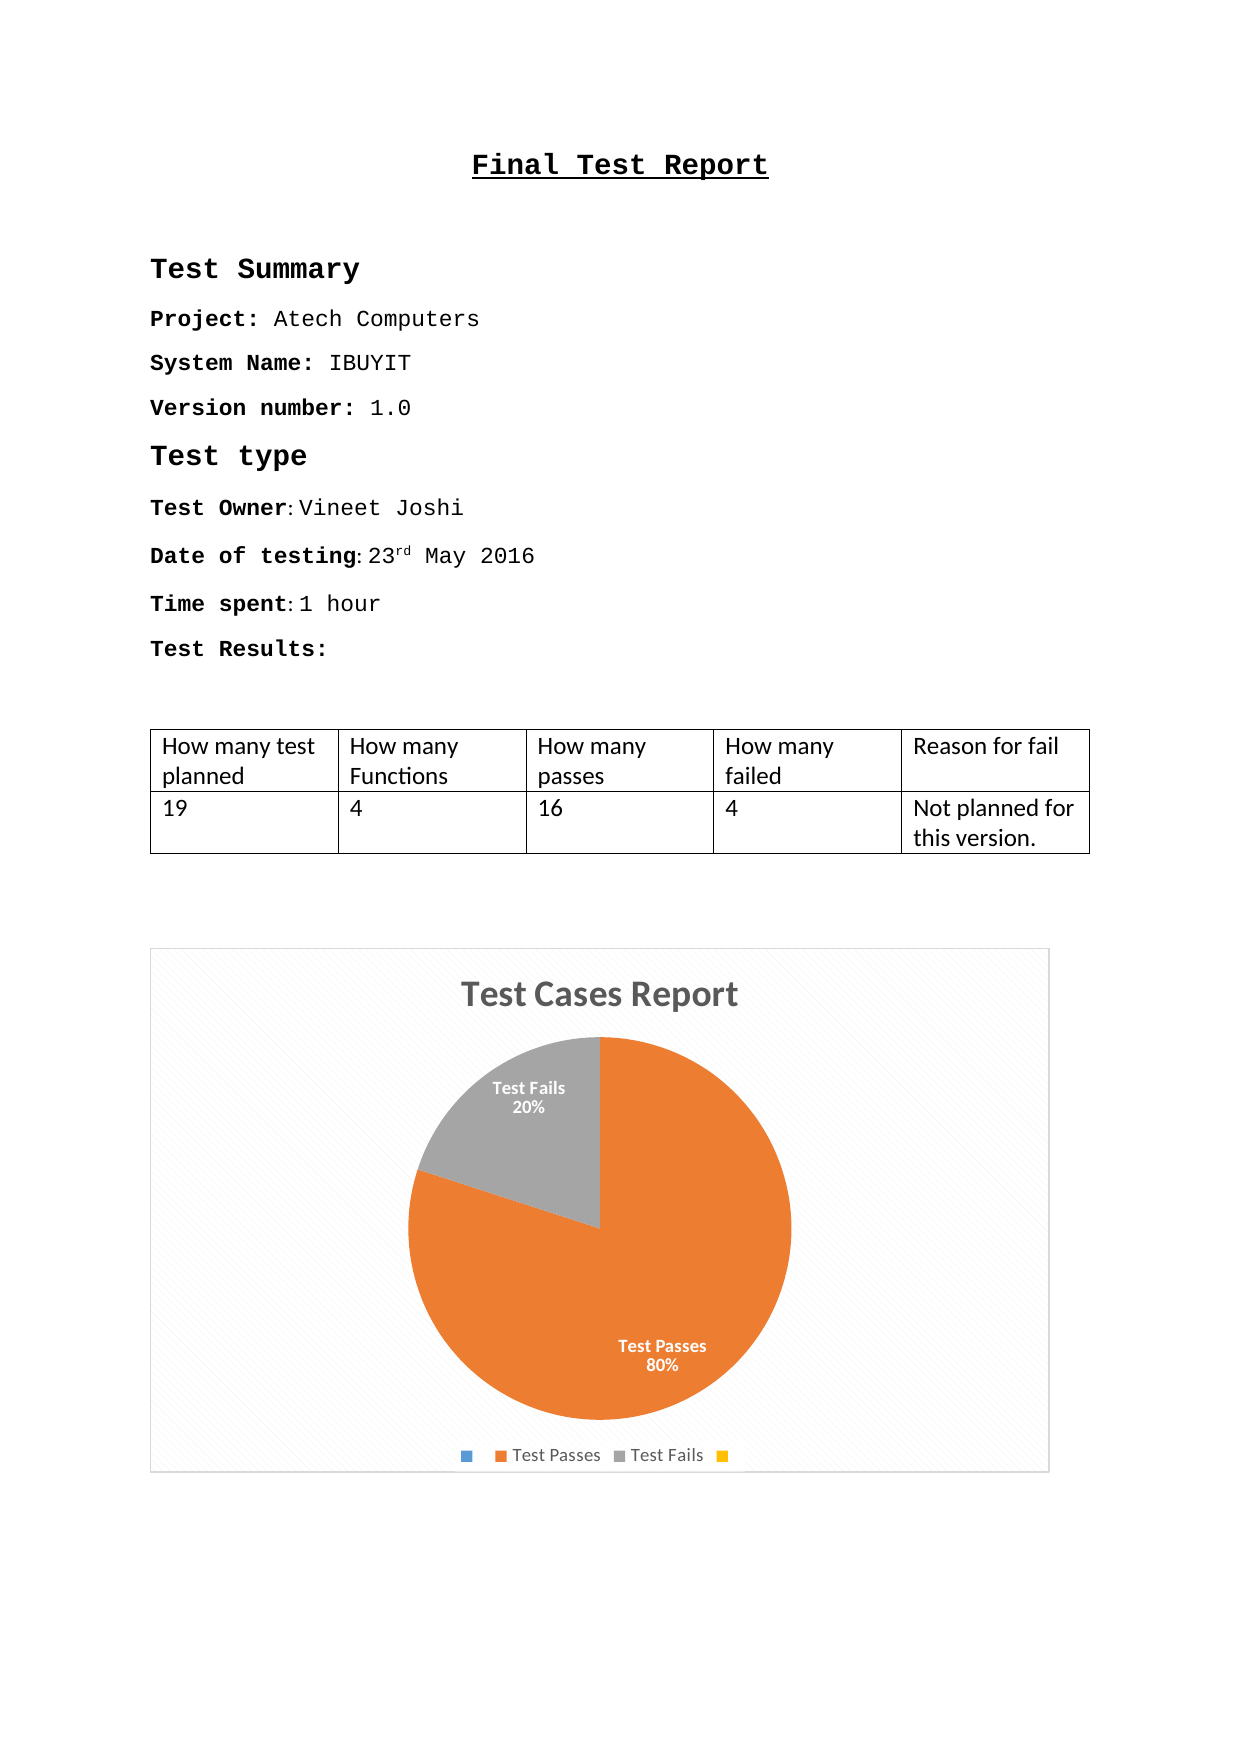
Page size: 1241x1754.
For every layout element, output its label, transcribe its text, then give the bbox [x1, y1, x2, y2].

table_header How many failed [714, 730, 901, 791]
text Test type [150, 441, 1090, 474]
text Project: Atech Computers [150, 307, 1090, 333]
text Final Test Report [150, 150, 1090, 183]
table_header How many passes [527, 730, 713, 791]
table_header How many Functions [339, 730, 526, 791]
text Version number: 1.0 [150, 396, 1090, 422]
text Test Owner: Vineet Joshi [150, 493, 1090, 522]
table_header Reason for fail [902, 730, 1089, 791]
text System Name: IBUYIT [150, 351, 1090, 377]
table_cell Not planned for this version. [902, 792, 1089, 853]
text Test Summary [150, 254, 1090, 288]
table_cell 4 [714, 792, 901, 853]
table_cell 4 [339, 792, 526, 853]
text Time spent: 1 hour [150, 589, 1090, 618]
table_header How many test planned [151, 730, 338, 791]
table_cell 19 [151, 792, 338, 853]
text Test Results: [150, 637, 1090, 663]
table_cell 16 [527, 792, 713, 853]
text Date of testing: 23rd May 2016 [150, 541, 1090, 570]
